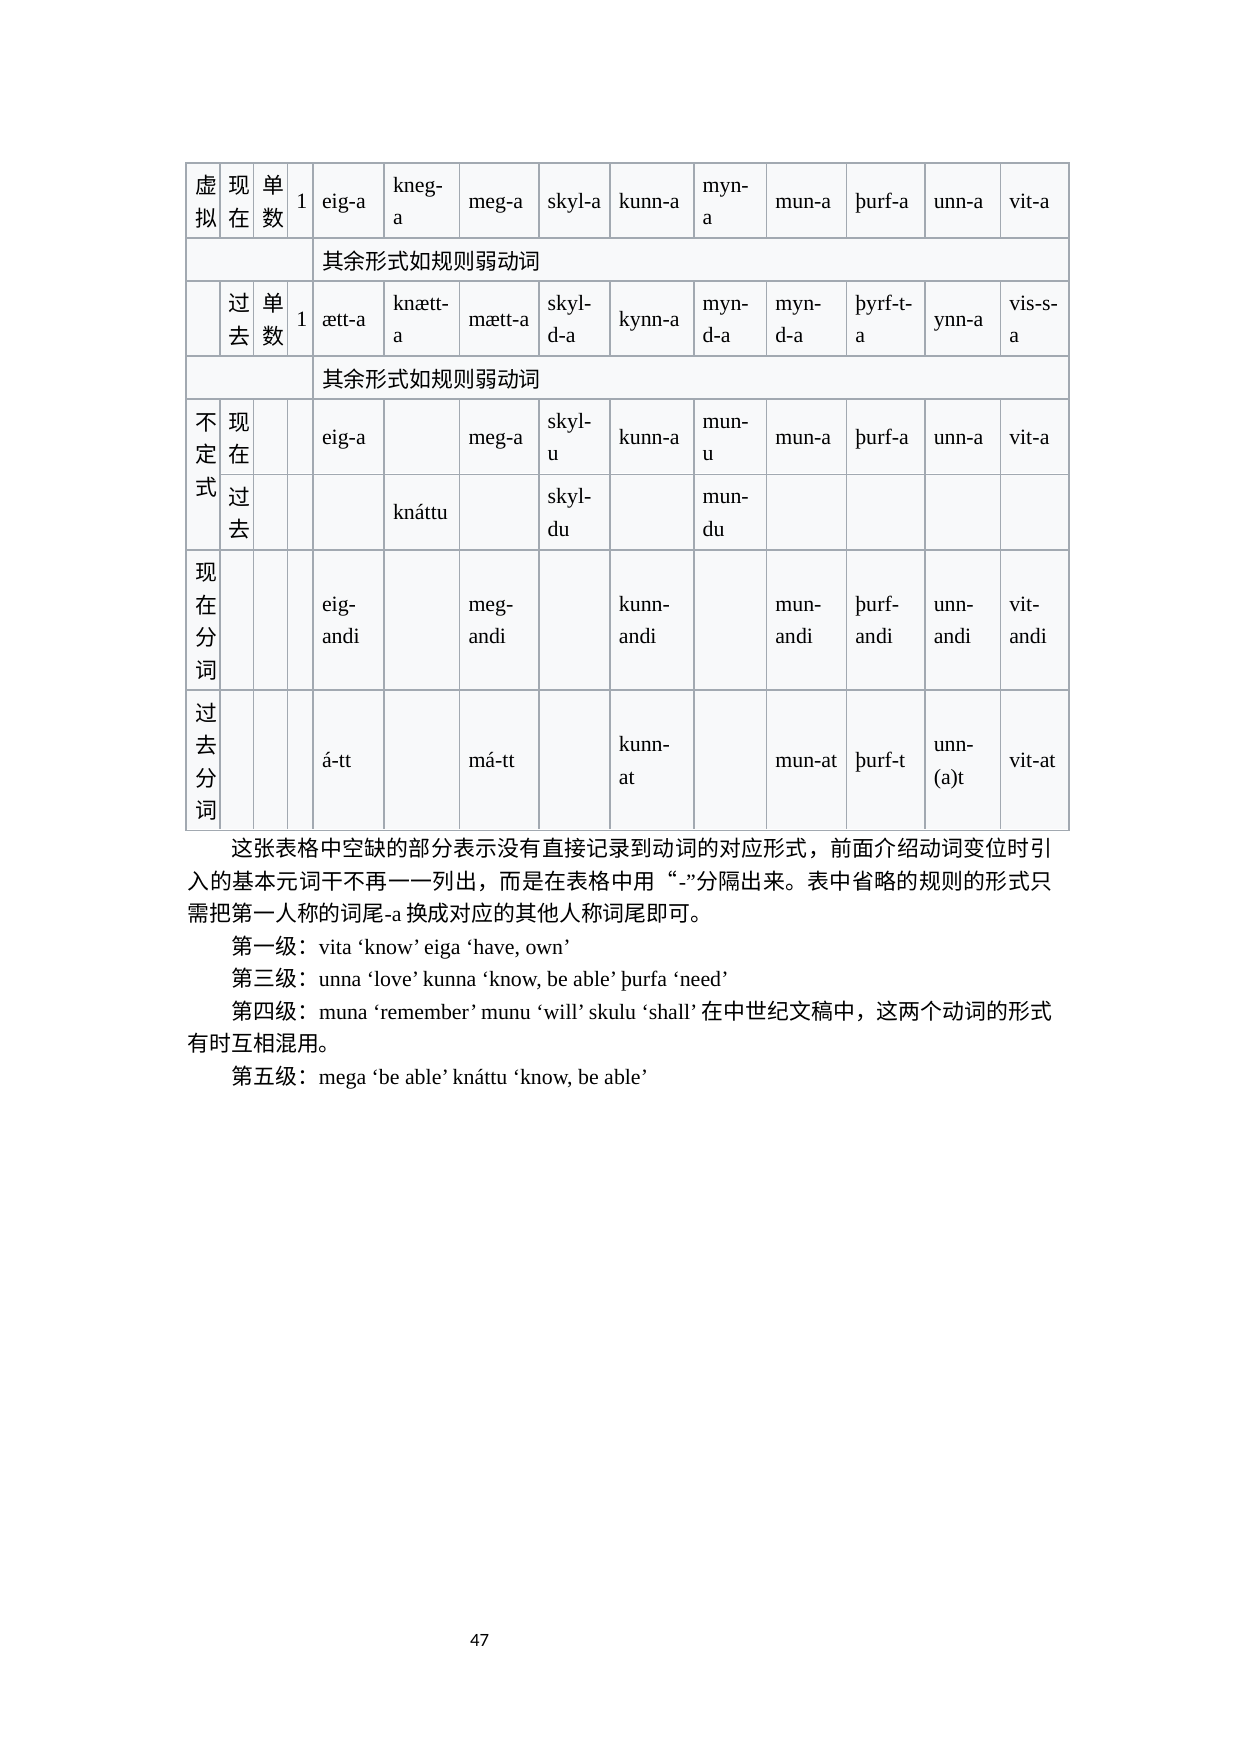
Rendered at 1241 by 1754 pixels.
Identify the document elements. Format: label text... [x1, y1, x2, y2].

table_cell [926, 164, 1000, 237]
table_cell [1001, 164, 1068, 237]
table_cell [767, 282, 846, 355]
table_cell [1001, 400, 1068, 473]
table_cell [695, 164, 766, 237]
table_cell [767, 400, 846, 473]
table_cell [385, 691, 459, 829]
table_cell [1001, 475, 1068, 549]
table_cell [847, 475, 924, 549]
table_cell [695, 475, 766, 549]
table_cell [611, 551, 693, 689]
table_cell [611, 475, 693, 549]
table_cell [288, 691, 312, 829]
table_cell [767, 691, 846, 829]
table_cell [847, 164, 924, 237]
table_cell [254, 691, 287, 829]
text 这张表格中空缺的部分表示没有直接记录到动词的对应形式，前面介绍动词变位时引入的基本元词干不再一一列出，而是在表格中用“-”分隔出来。表中省略的规则的形式只需把第一人称的词尾-a换成对应的其他人称词尾即可。 [187, 831, 1053, 928]
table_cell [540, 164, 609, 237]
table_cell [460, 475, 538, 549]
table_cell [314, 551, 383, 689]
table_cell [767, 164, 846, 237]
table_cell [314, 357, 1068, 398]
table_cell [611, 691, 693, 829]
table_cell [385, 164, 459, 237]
text 第四级：muna ‘remember‌’ munu ‘will‌’ skulu ‘shall‌’ 在中世纪文稿中，这两个动词的形式有时互相混用。 [187, 993, 1053, 1058]
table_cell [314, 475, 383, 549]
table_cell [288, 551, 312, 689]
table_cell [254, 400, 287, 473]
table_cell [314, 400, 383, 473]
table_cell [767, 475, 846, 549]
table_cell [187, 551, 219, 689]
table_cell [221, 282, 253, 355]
text 第三级：unna ‘love‌’ kunna ‘know, be able‌’ þurfa ‘need‌’ [187, 961, 1053, 993]
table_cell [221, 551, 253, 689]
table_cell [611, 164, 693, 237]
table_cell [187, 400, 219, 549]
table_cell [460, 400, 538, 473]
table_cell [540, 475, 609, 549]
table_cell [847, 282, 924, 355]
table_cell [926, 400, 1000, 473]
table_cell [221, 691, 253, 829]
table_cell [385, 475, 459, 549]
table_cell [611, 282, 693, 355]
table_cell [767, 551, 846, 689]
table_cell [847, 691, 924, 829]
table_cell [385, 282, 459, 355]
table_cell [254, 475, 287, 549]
text 第五级：mega ‘be able‌’ knáttu ‘know, be able‌’ [187, 1058, 1053, 1091]
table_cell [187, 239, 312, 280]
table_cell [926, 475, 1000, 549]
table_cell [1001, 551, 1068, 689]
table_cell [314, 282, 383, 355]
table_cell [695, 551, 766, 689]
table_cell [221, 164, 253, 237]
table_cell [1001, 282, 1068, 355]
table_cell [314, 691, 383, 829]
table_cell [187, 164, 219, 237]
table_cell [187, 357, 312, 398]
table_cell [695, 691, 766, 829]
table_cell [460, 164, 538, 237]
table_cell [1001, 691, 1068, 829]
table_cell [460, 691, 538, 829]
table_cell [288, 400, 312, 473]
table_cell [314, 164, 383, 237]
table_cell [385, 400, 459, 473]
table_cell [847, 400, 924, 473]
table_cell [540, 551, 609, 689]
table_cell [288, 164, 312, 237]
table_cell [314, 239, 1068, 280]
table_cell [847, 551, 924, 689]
text 第一级：vita ‘know‌’ eiga ‘have, own‌’ [187, 928, 1053, 961]
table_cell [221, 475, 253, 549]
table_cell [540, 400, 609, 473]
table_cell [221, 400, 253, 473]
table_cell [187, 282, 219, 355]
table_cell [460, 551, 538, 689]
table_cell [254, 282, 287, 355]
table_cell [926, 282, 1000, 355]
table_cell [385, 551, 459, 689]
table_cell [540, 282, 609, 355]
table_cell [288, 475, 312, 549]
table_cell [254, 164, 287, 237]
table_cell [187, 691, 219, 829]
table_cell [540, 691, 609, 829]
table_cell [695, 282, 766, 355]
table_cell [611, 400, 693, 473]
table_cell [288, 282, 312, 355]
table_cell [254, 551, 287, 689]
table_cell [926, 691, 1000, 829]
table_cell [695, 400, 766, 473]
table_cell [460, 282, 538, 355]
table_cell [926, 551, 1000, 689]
